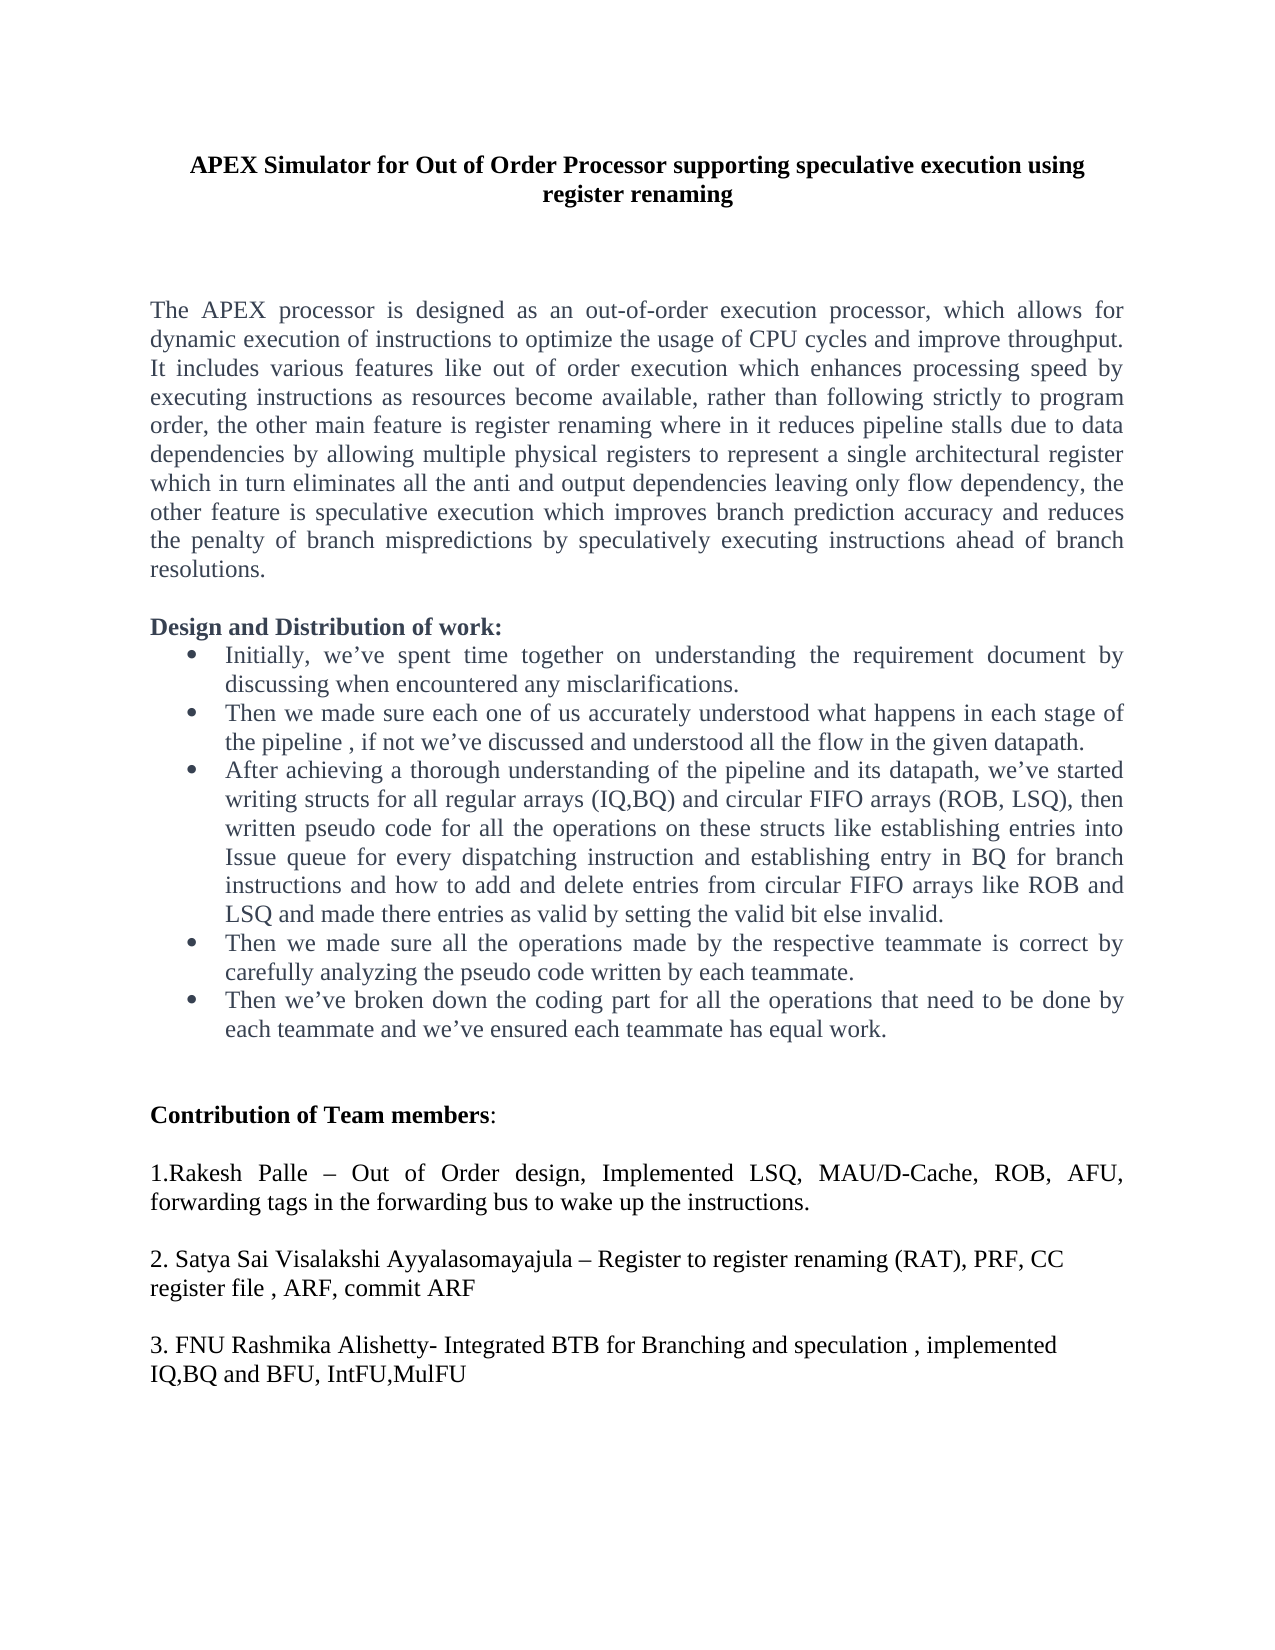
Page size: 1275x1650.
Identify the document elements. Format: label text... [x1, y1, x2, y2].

text 1.Rakesh Palle – Out of Order design, Implemented LSQ, MAU/D-Cache, ROB, AFU, forwarding tags in the forwarding bus to wake up the instructions. [150, 1158, 1125, 1216]
text 3. FNU Rashmika Alishetty- Integrated BTB for Branching and speculation , implemented IQ,BQ and BFU, IntFU,MulFU [150, 1331, 1125, 1388]
list Then we’ve broken down the coding part for all the operations that need to be done by each teammate and we’ve ensured each teammate has equal work. [187, 986, 1125, 1043]
list After achieving a thorough understanding of the pipeline and its datapath, we’ve started writing structs for all regular arrays (IQ,BQ) and circular FIFO arrays (ROB, LSQ), then written pseudo code for all the operations on these structs like establishing entries into Issue queue for every dispatching instruction and establishing entry in BQ for branch instructions and how to add and delete entries from circular FIFO arrays like ROB and LSQ and made there entries as valid by setting the valid bit else invalid. [187, 756, 1125, 928]
text Design and Distribution of work: [150, 612, 1125, 641]
list Then we made sure all the operations made by the respective teammate is correct by carefully analyzing the pseudo code written by each teammate. [187, 928, 1125, 986]
list Then we made sure each one of us accurately understood what happens in each stage of the pipeline , if not we’ve discussed and understood all the flow in the given datapath. [187, 698, 1125, 756]
list Initially, we’ve spent time together on understanding the requirement document by discussing when encountered any misclarifications. [187, 641, 1125, 698]
text APEX Simulator for Out of Order Processor supporting speculative execution using register renaming [150, 150, 1125, 207]
text Contribution of Team members: [150, 1101, 1125, 1129]
text 2. Satya Sai Visalakshi Ayyalasomayajula – Register to register renaming (RAT), PRF, CC register file , ARF, commit ARF [150, 1244, 1125, 1302]
text The APEX processor is designed as an out-of-order execution processor, which allows for dynamic execution of instructions to optimize the usage of CPU cycles and improve throughput. It includes various features like out of order execution which enhances processing speed by executing instructions as resources become available, rather than following strictly to program order, the other main feature is register renaming where in it reduces pipeline stalls due to data dependencies by allowing multiple physical registers to represent a single architectural register which in turn eliminates all the anti and output dependencies leaving only flow dependency, the other feature is speculative execution which improves branch prediction accuracy and reduces the penalty of branch mispredictions by speculatively executing instructions ahead of branch resolutions. [150, 296, 1125, 583]
